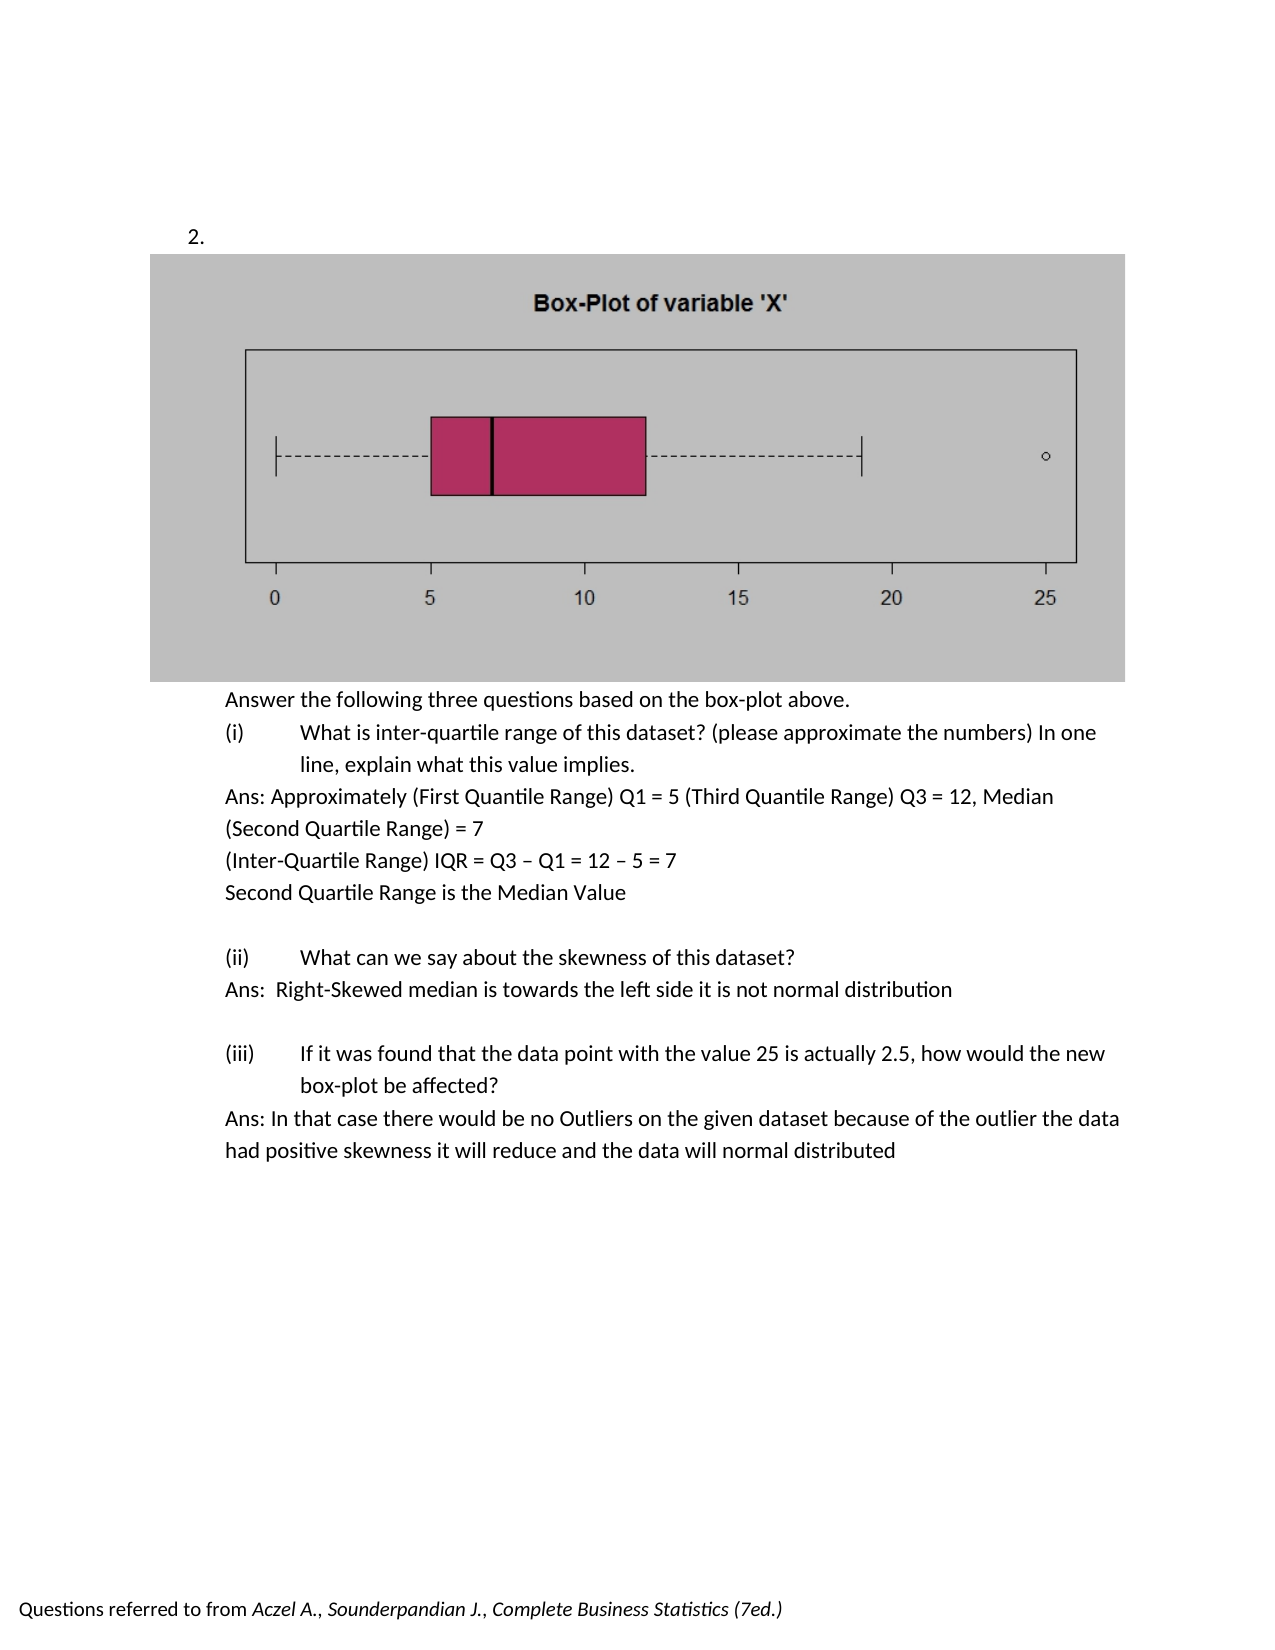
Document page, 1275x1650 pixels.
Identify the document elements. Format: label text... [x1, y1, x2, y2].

list If it was found that the data point with the value 25 is actually 2.5, how would the new box-plot be affected? [225, 1039, 1125, 1100]
text (Inter-Quartile Range) IQR = Q3 – Q1 = 12 – 5 = 7 [225, 846, 1125, 874]
list What is inter-quartile range of this dataset? (please approximate the numbers) In one line, explain what this value implies. [225, 718, 1125, 778]
text Ans: Right-Skewed median is towards the left side it is not normal distribution [225, 975, 1125, 1003]
list What can we say about the skewness of this dataset? [225, 943, 1125, 971]
text Ans: In that case there would be no Outliers on the given dataset because of the outlier the data had positive skewness it will reduce and the data will normal distributed [225, 1104, 1125, 1164]
list Answer the following three questions based on the box-plot above. [225, 685, 1125, 713]
text Second Quartile Range is the Median Value [225, 878, 1125, 907]
text Ans: Approximately (First Quantile Range) Q1 = 5 (Third Quantile Range) Q3 = 12, Median (Second Quartile Range) = 7 [225, 782, 1125, 842]
picture [150, 254, 1125, 682]
